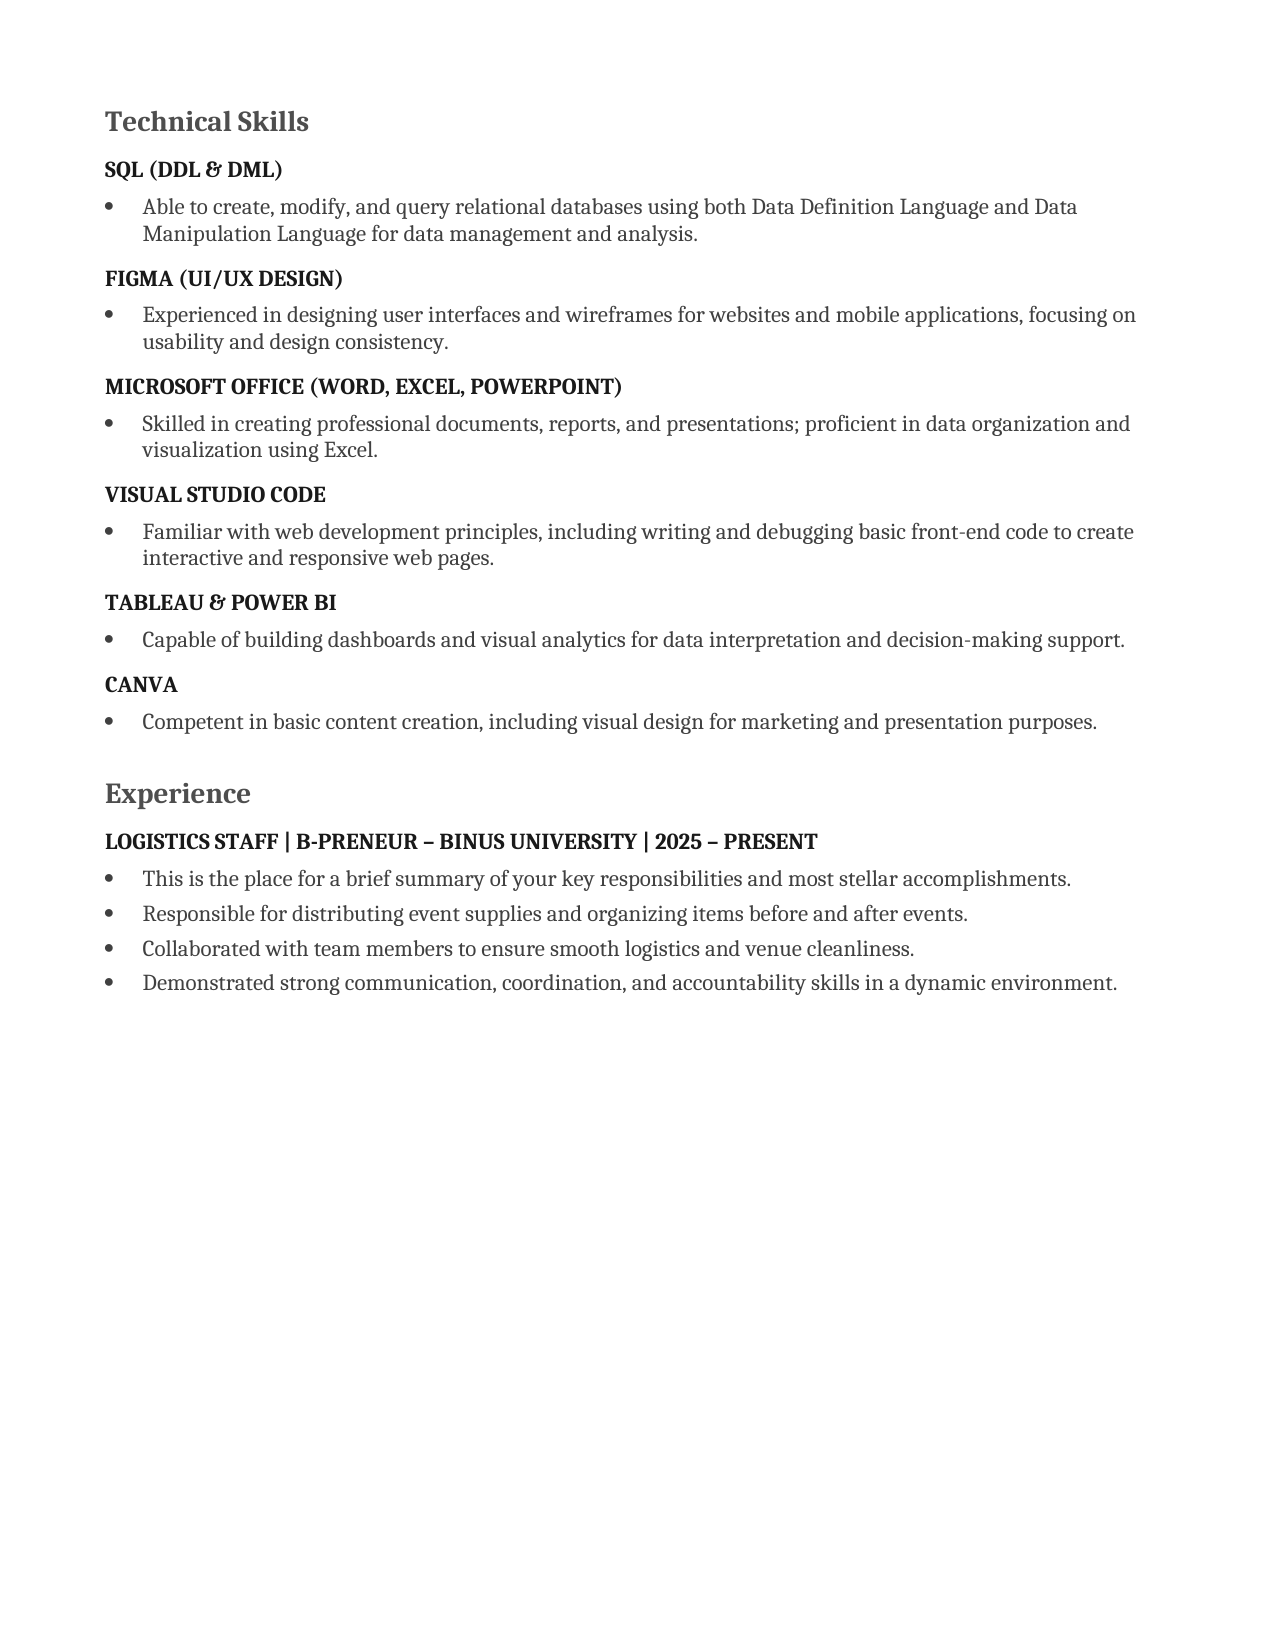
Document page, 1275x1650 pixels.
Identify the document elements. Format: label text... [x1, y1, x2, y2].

subtitle visual studio code [105, 482, 1170, 508]
list Demonstrated strong communication, coordination, and accountability skills in a dynamic environment. [105, 970, 1170, 996]
list Skilled in creating professional documents, reports, and presentations; proficient in data organization and visualization using Excel. [105, 411, 1170, 463]
list Capable of building dashboards and visual analytics for data interpretation and decision-making support. [105, 627, 1170, 653]
subtitle logistics staff | b-preneur – binus university | 2025 – present [105, 829, 1170, 856]
subtitle Canva [105, 672, 1170, 698]
list Experienced in designing user interfaces and wireframes for websites and mobile applications, focusing on usability and design consistency. [105, 302, 1170, 355]
list Able to create, modify, and query relational databases using both Data Definition Language and Data Manipulation Language for data management and analysis. [105, 194, 1170, 247]
subtitle tableau & power bi [105, 590, 1170, 617]
list Collaborated with team members to ensure smooth logistics and venue cleanliness. [105, 935, 1170, 962]
list Familiar with web development principles, including writing and debugging basic front-end code to create interactive and responsive web pages. [105, 519, 1170, 571]
list Responsible for distributing event supplies and organizing items before and after events. [105, 901, 1170, 927]
subtitle figma (ui/ux design) [105, 266, 1170, 292]
list Competent in basic content creation, including visual design for marketing and presentation purposes. [105, 709, 1170, 735]
subtitle microsoft office (word, excel, powerpoint) [105, 374, 1170, 400]
subtitle Technical Skills [105, 105, 1170, 138]
subtitle sql (ddl & dml) [105, 157, 1170, 184]
